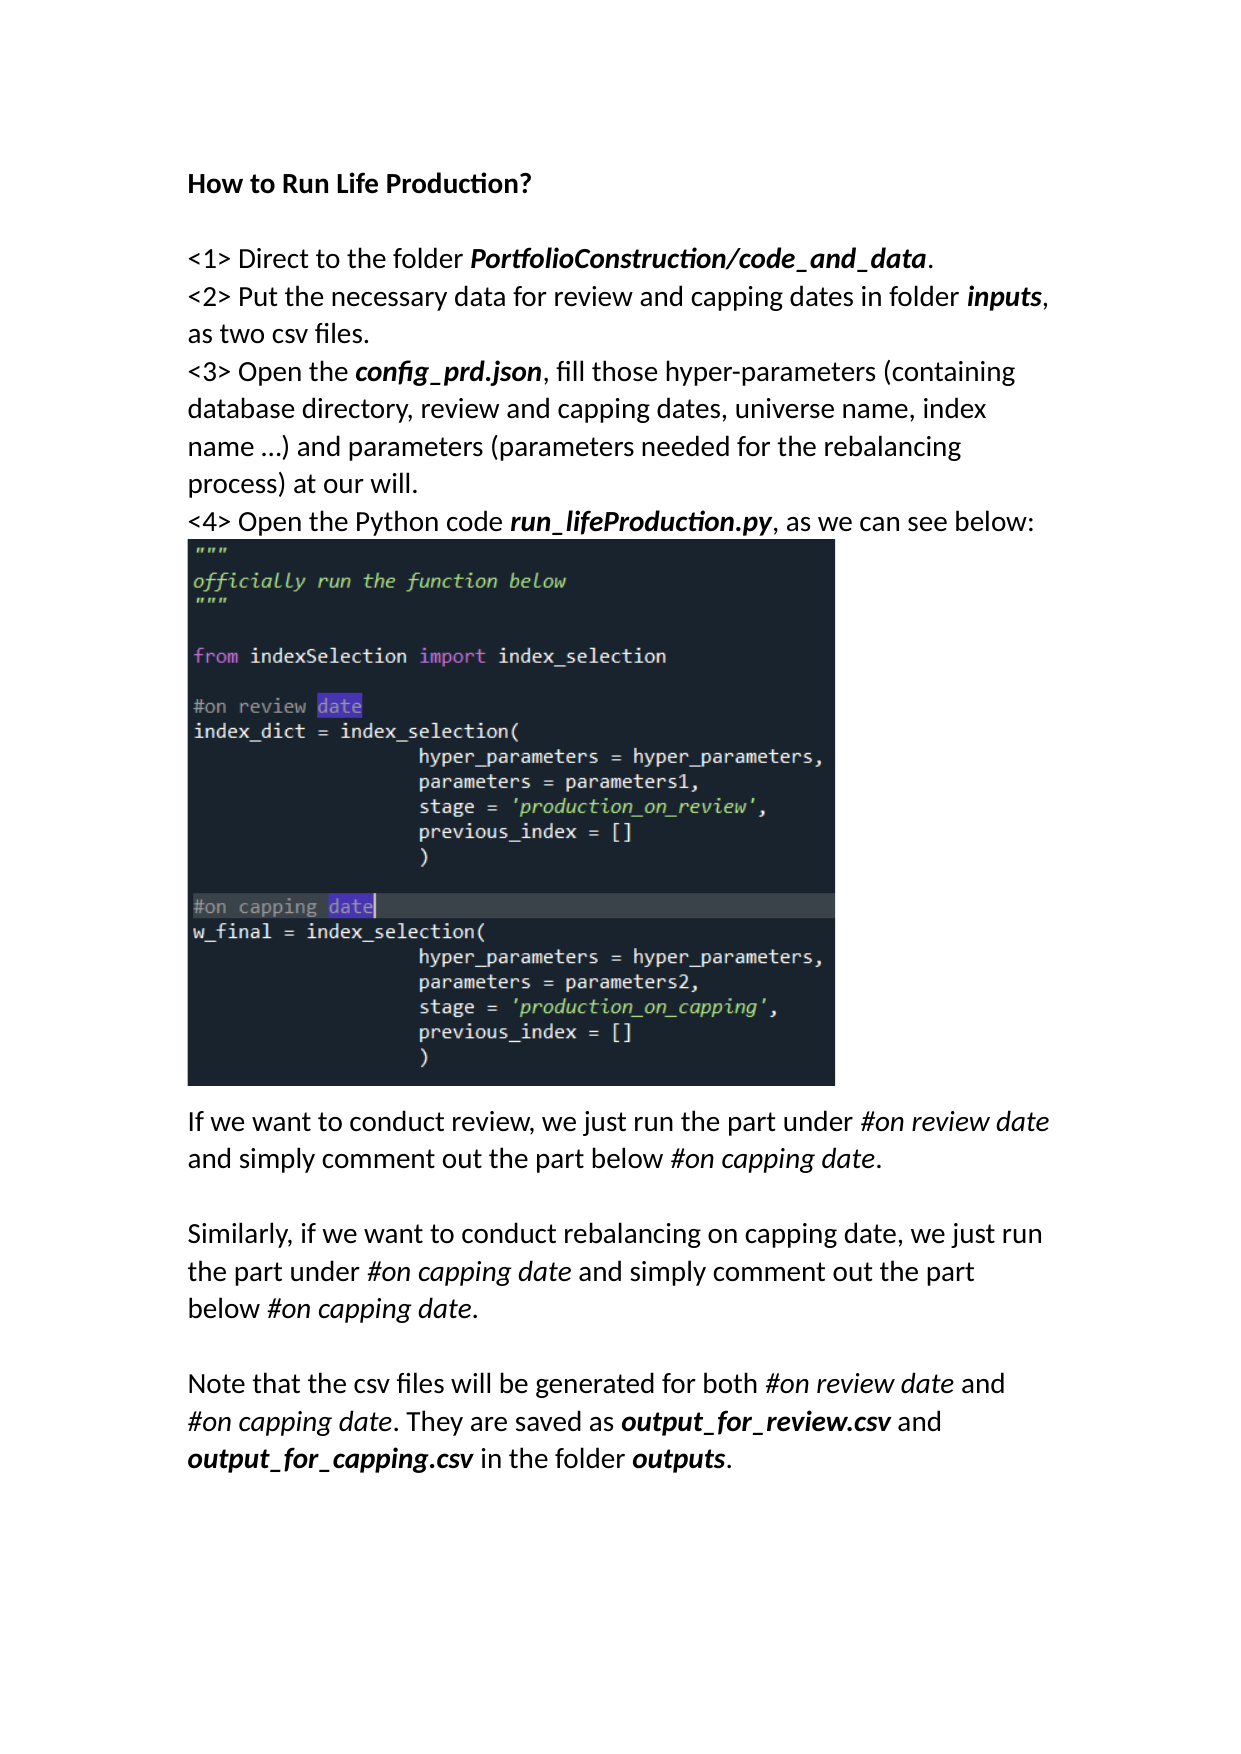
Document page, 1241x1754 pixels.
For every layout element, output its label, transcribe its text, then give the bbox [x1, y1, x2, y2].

text <1> Direct to the folder PortfolioConstruction/code_and_data. [187, 239, 1053, 277]
text <2> Put the necessary data for review and capping dates in folder inputs, as two csv files. [187, 277, 1053, 352]
text If we want to conduct review, we just run the part under #on review date and simply comment out the part below #on capping date. [187, 1102, 1053, 1177]
picture [187, 539, 836, 1086]
text Similarly, if we want to conduct rebalancing on capping date, we just run the part under #on capping date and simply comment out the part below #on capping date. [187, 1214, 1053, 1327]
text How to Run Life Production? [187, 164, 1053, 202]
text <3> Open the config_prd.json, fill those hyper-parameters (containing database directory, review and capping dates, universe name, index name …) and parameters (parameters needed for the rebalancing process) at our will. [187, 352, 1053, 502]
text Note that the csv files will be generated for both #on review date and #on capping date. They are saved as output_for_review.csv and output_for_capping.csv in the folder outputs. [187, 1364, 1053, 1477]
